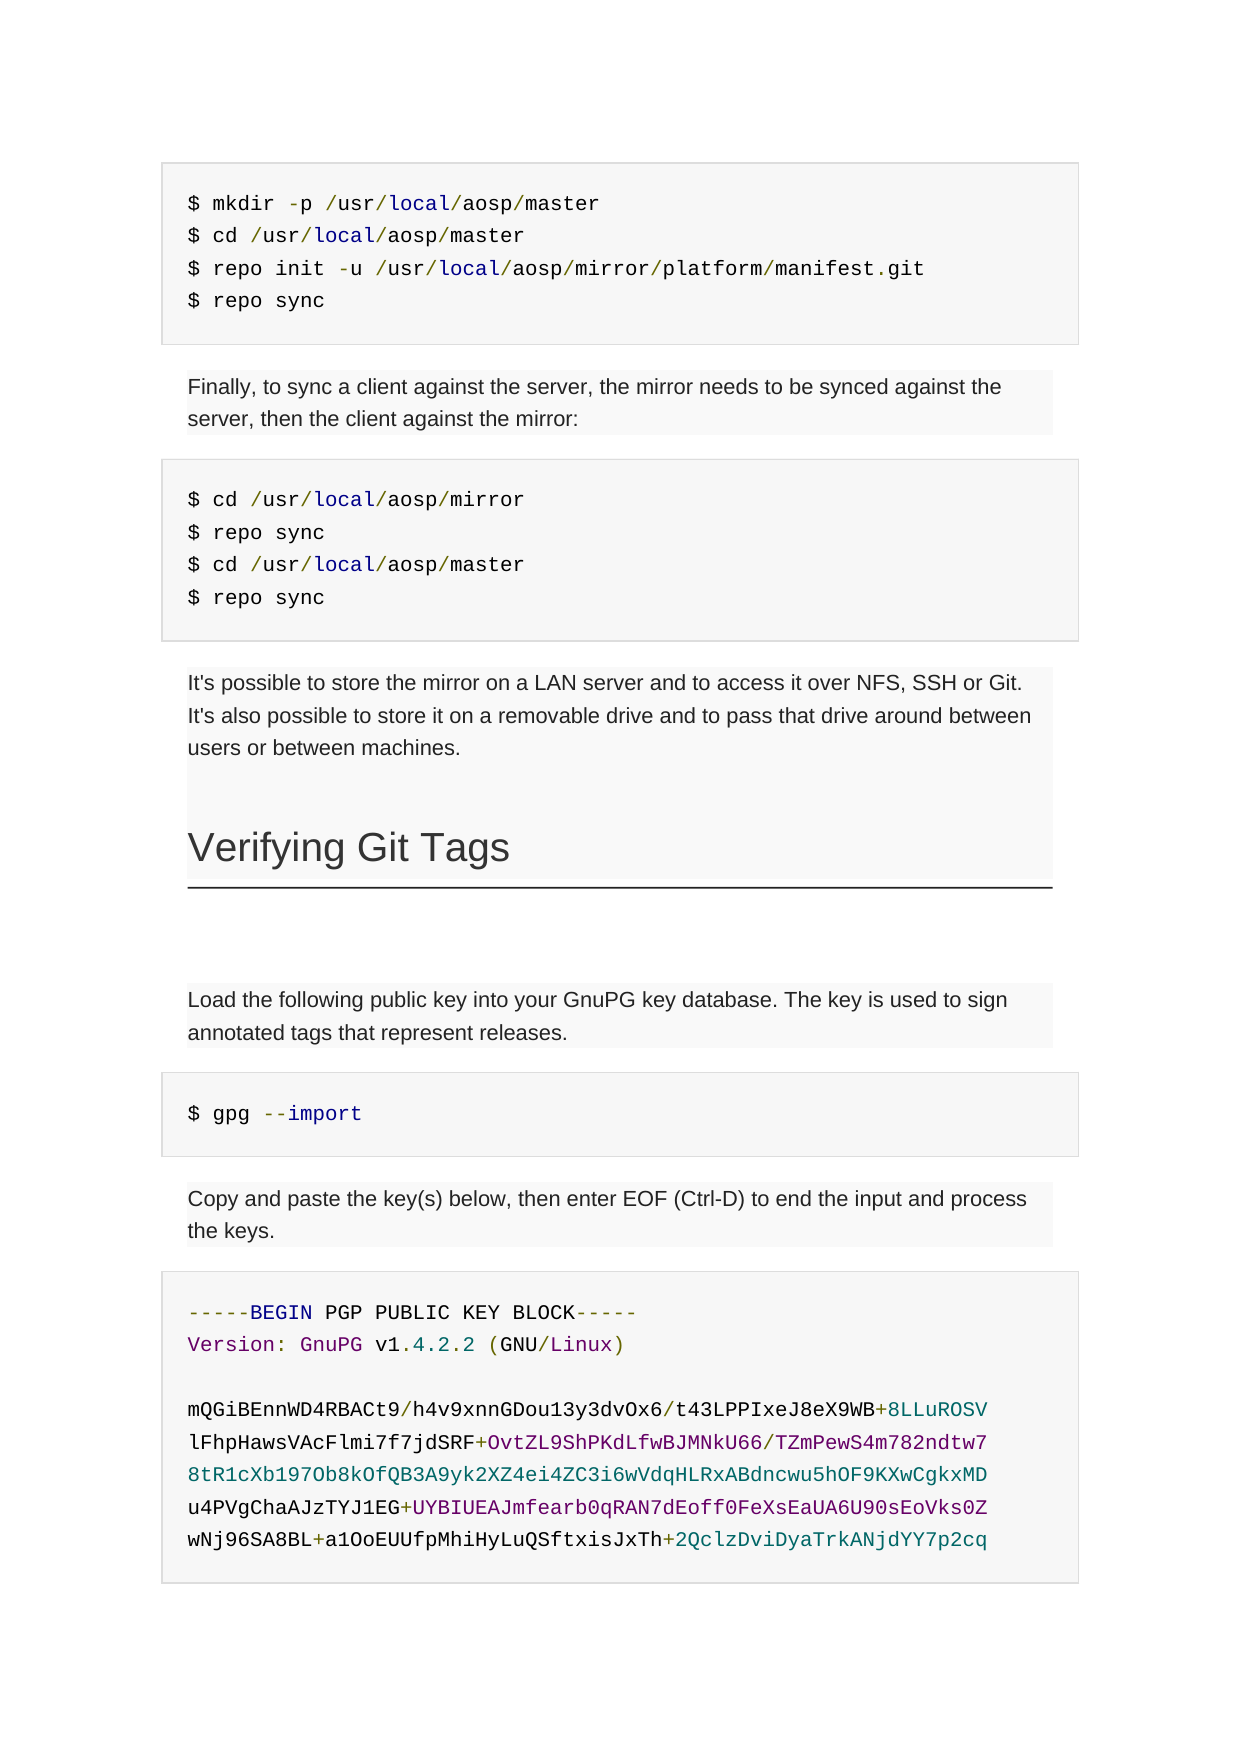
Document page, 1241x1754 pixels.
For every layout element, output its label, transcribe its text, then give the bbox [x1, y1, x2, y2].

text $ gpg --import [163, 1073, 1078, 1156]
text Verifying Git Tags [187, 814, 1053, 879]
text It's possible to store the mirror on a LAN server and to access it over NFS, SSH or Git. It's also possible to store it on a removable drive and to pass that drive around between users or between machines. [187, 667, 1053, 764]
text Copy and paste the key(s) below, then enter EOF (Ctrl-D) to end the input and process the keys. [187, 1182, 1053, 1247]
text Finally, to sync a client against the server, the mirror needs to be synced against the server, then the client against the mirror: [187, 370, 1053, 435]
text $ mkdir -p /usr/local/aosp/master $ cd /usr/local/aosp/master $ repo init -u /usr/local/aosp/mirror/platform/manifest.git $ repo sync [163, 164, 1078, 344]
text $ cd /usr/local/aosp/mirror $ repo sync $ cd /usr/local/aosp/master $ repo sync [163, 460, 1078, 640]
text Load the following public key into your GnuPG key database. The key is used to sign annotated tags that represent releases. [187, 983, 1053, 1048]
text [163, 1272, 1078, 1582]
